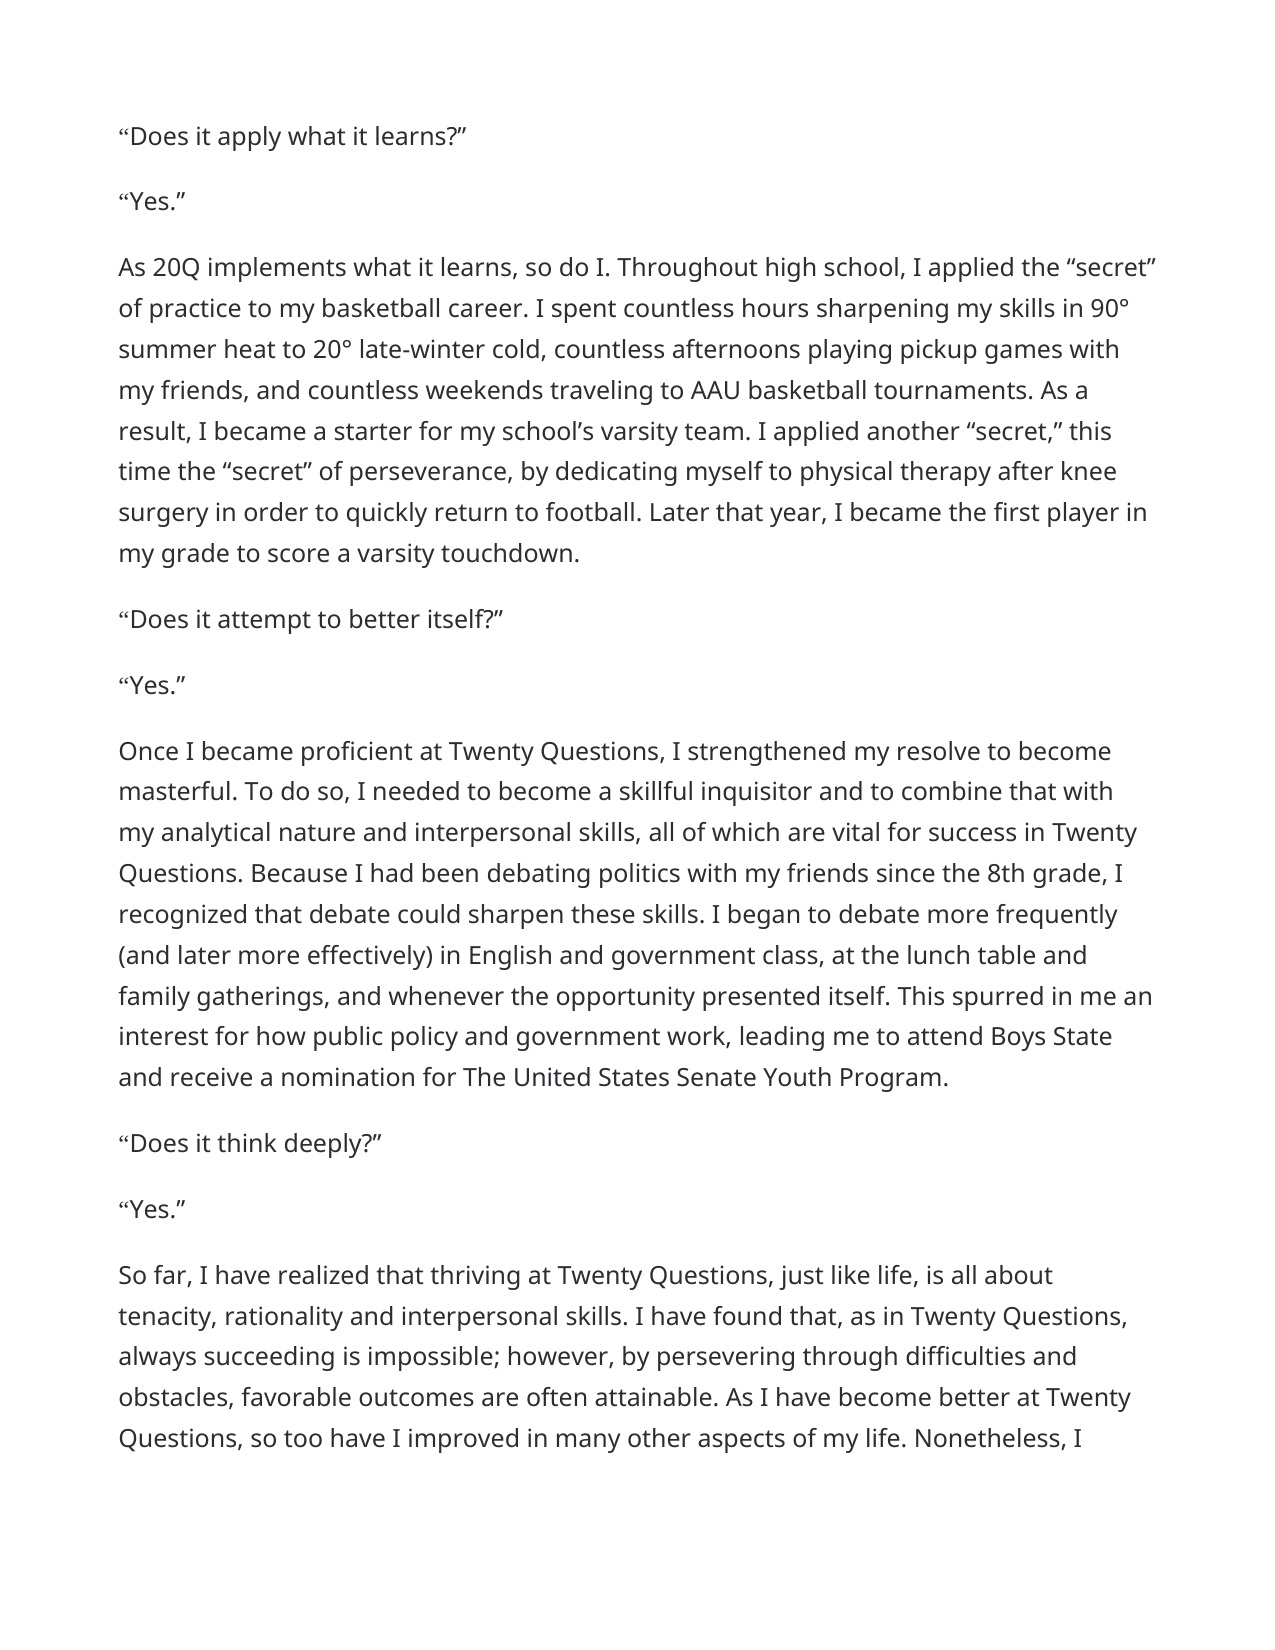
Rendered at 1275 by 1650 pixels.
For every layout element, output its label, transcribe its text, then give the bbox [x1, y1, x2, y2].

text “Yes.” [118, 667, 1157, 701]
text “Does it think deeply?” [118, 1126, 1157, 1160]
text “Yes.” [118, 1191, 1157, 1226]
text Once I became proficient at Twenty Questions, I strengthened my resolve to become masterful. To do so, I needed to become a skillful inquisitor and to combine that with my analytical nature and interpersonal skills, all of which are vital for success in Twenty Questions. Because I had been debating politics with my friends since the 8th grade, I recognized that debate could sharpen these skills. I began to debate more frequently (and later more effectively) in English and government class, at the lunch table and family gatherings, and whenever the opportunity presented itself. This spurred in me an interest for how public policy and government work, leading me to attend Boys State and receive a nomination for The United States Senate Youth Program. [118, 733, 1157, 1094]
text “Yes.” [118, 184, 1157, 218]
text As 20Q implements what it learns, so do I. Throughout high school, I applied the “secret” of practice to my basketball career. I spent countless hours sharpening my skills in 90° summer heat to 20° late-winter cold, countless afternoons playing pickup games with my friends, and countless weekends traveling to AAU basketball tournaments. As a result, I became a starter for my school’s varsity team. I applied another “secret,” this time the “secret” of perseverance, by dedicating myself to physical therapy after knee surgery in order to quickly return to football. Later that year, I became the first player in my grade to score a varsity touchdown. [118, 250, 1157, 570]
text “Does it apply what it learns?” [118, 118, 1157, 152]
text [118, 1257, 1157, 1455]
text “Does it attempt to better itself?” [118, 601, 1157, 636]
